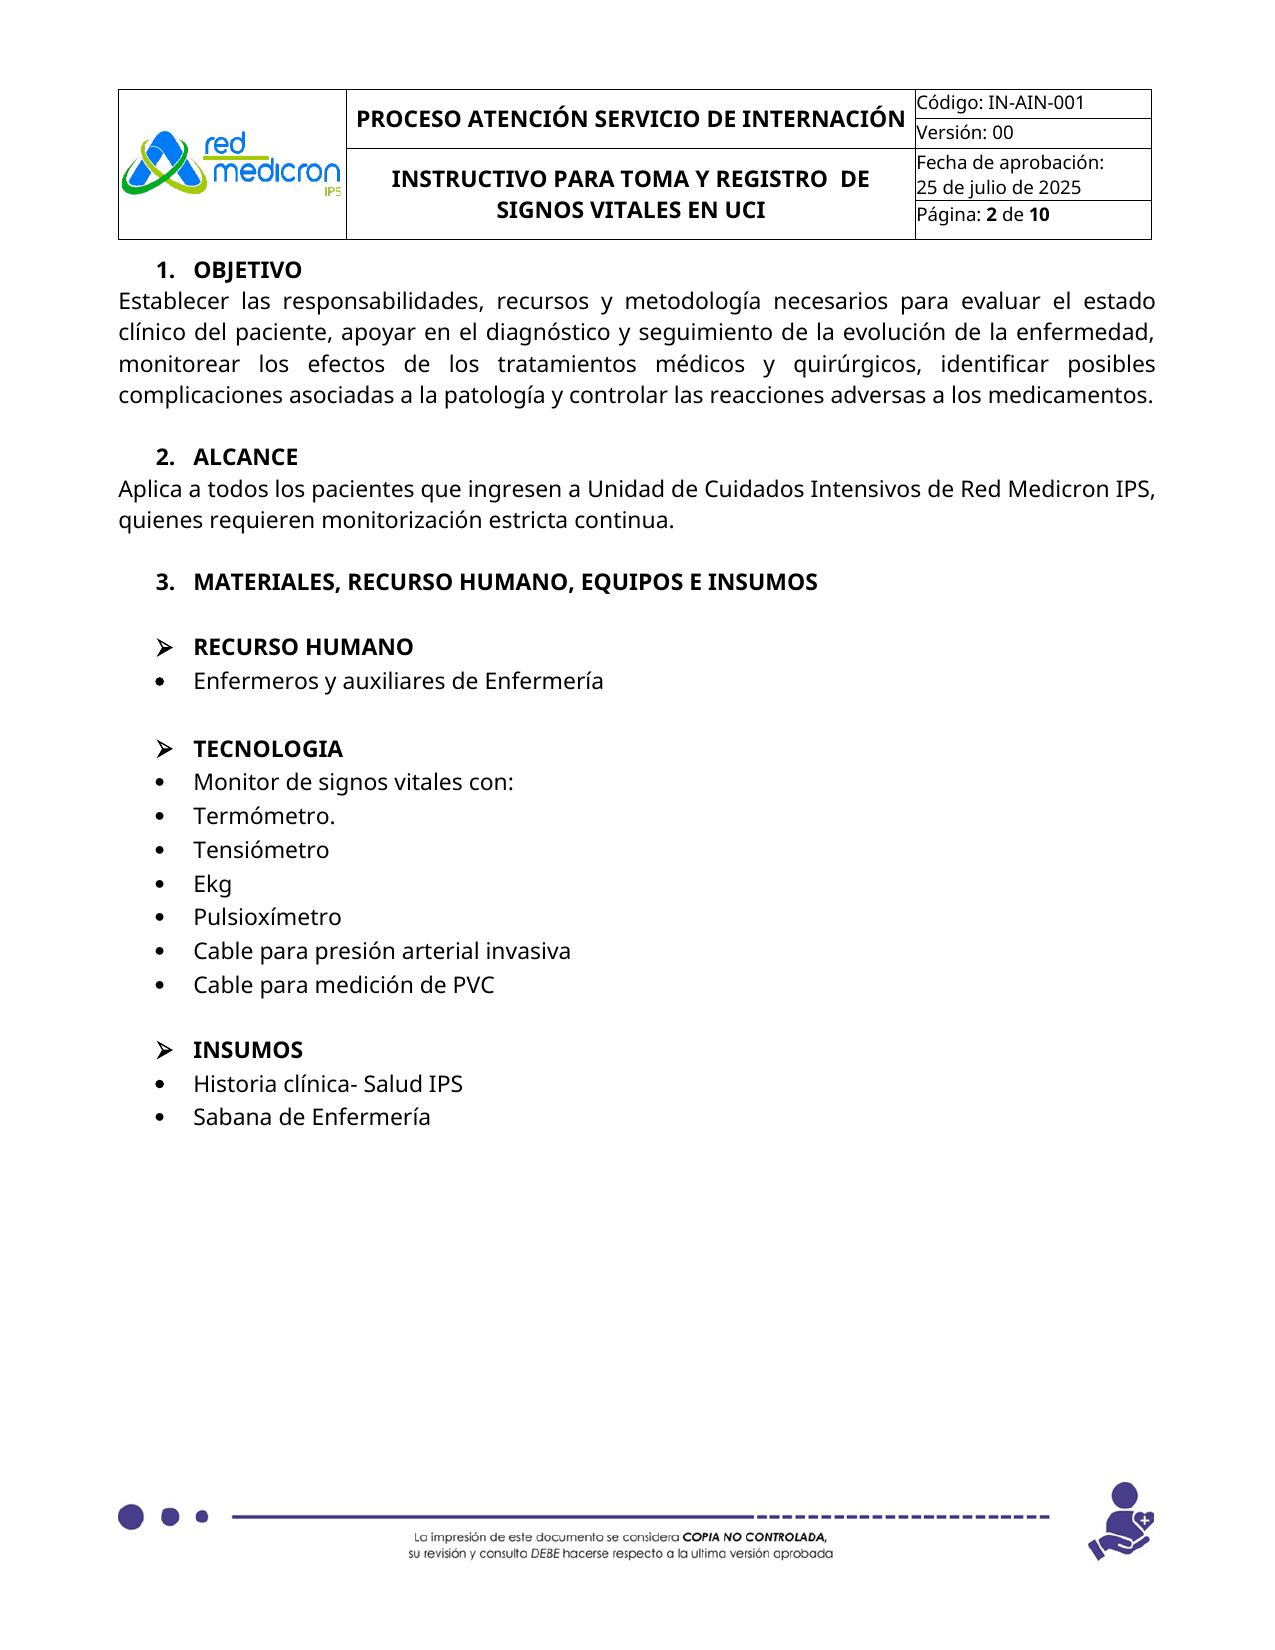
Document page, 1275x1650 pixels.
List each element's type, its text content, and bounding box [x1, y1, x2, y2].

list MATERIALES, RECURSO HUMANO, EQUIPOS E INSUMOS [156, 566, 1157, 598]
list Sabana de Enfermería [156, 1101, 1157, 1133]
list Tensiómetro [156, 834, 1157, 865]
list Pulsioxímetro [156, 901, 1157, 933]
text Establecer las responsabilidades, recursos y metodología necesarios para evaluar el estado clínico del paciente, apoyar en el diagnóstico y seguimiento de la evolución de la enfermedad, monitorear los efectos de los tratamientos médicos y quirúrgicos, identificar posibles complicaciones asociadas a la patología y controlar las reacciones adversas a los medicamentos. [118, 285, 1157, 410]
list Cable para medición de PVC [156, 969, 1157, 1000]
list RECURSO HUMANO [156, 631, 1157, 663]
list Monitor de signos vitales con: [156, 766, 1157, 798]
list OBJETIVO [156, 254, 1157, 285]
list Historia clínica- Salud IPS [156, 1068, 1157, 1099]
text Aplica a todos los pacientes que ingresen a Unidad de Cuidados Intensivos de Red Medicron IPS, quienes requieren monitorización estricta continua. [118, 473, 1157, 535]
picture [121, 131, 341, 196]
list Enfermeros y auxiliares de Enfermería [156, 665, 1157, 696]
list Ekg [156, 868, 1157, 899]
list TECNOLOGIA [156, 733, 1157, 764]
list INSUMOS [156, 1034, 1157, 1065]
list Cable para presión arterial invasiva [156, 935, 1157, 966]
list ALCANCE [156, 441, 1157, 473]
list Termómetro. [156, 800, 1157, 831]
picture [118, 1482, 1154, 1562]
